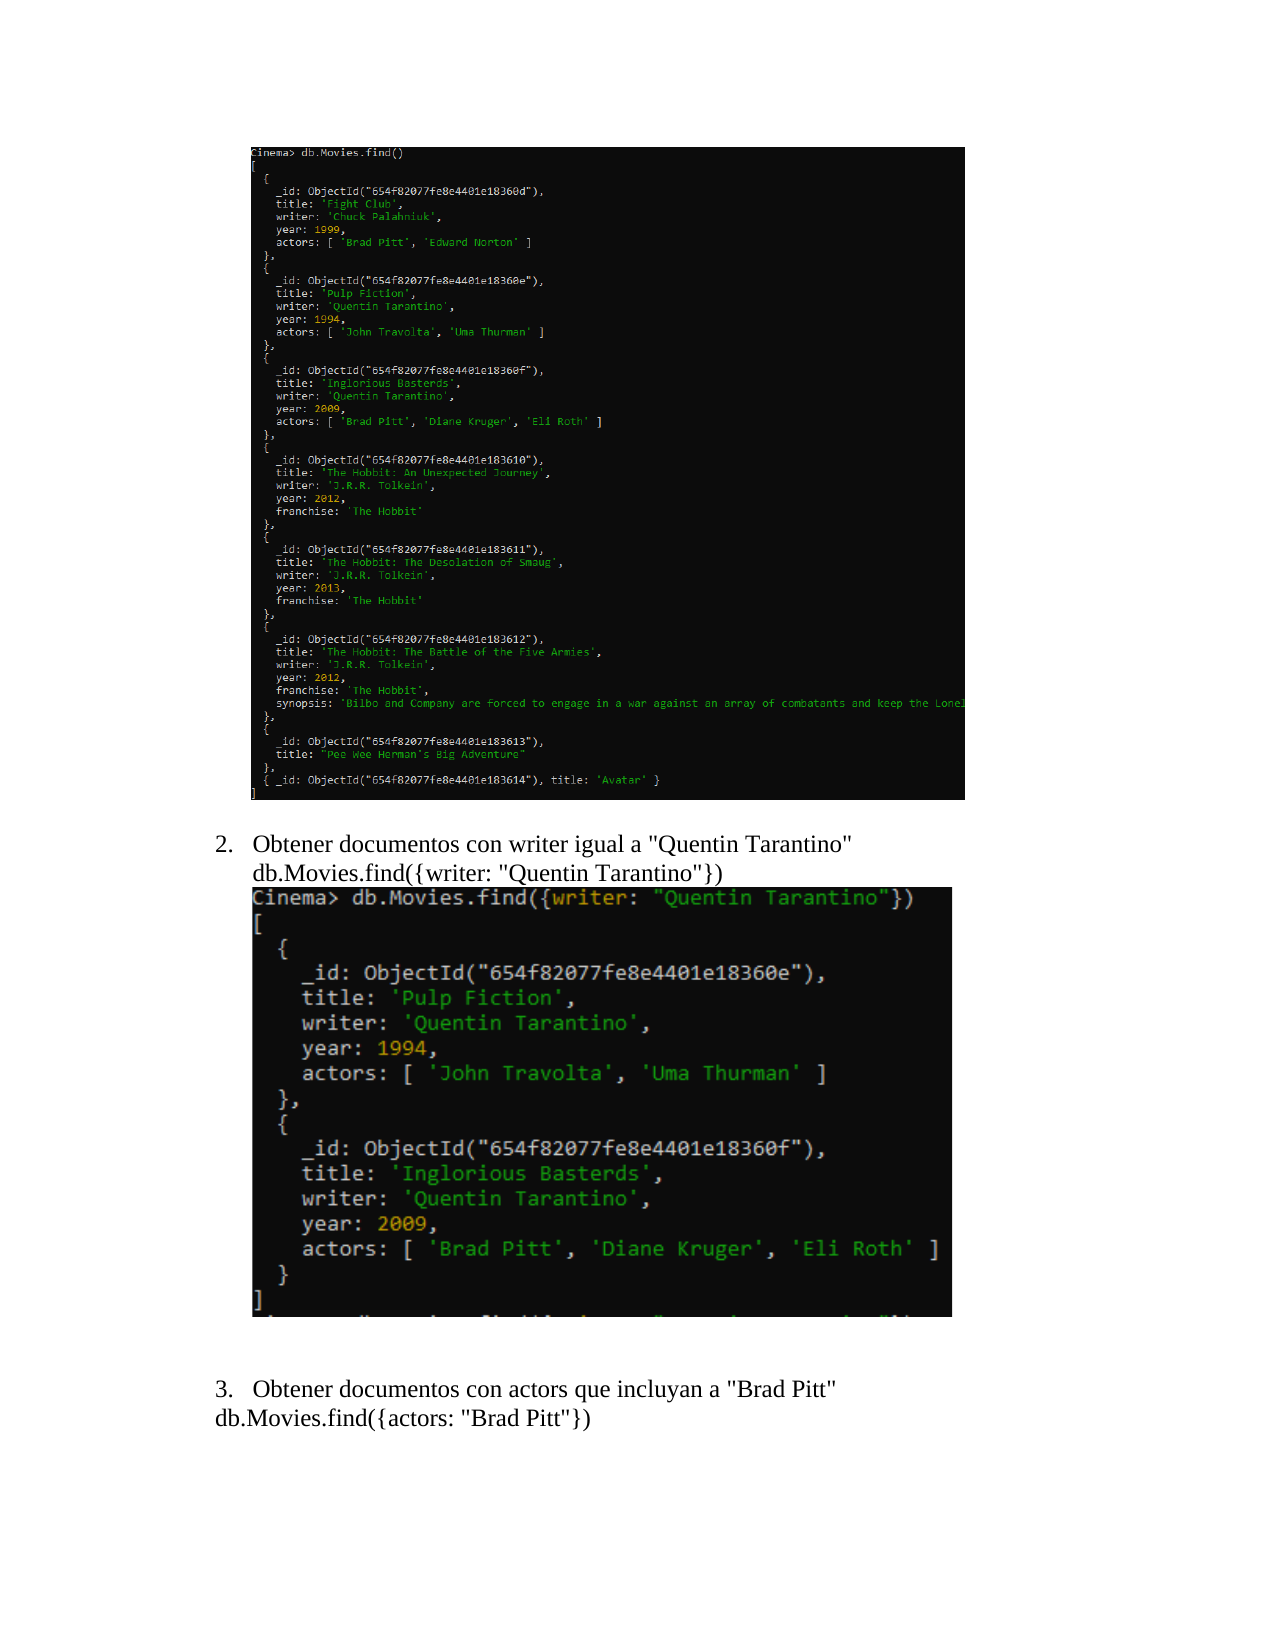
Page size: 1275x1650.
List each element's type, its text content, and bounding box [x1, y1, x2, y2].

list Obtener documentos con writer igual a "Quentin Tarantino" [215, 829, 1098, 858]
text db.Movies.find({writer: "Quentin Tarantino"}) [252, 858, 1098, 887]
picture [251, 147, 965, 799]
text db.Movies.find({actors: "Brad Pitt"}) [215, 1403, 1098, 1432]
list Obtener documentos con actors que incluyan a "Brad Pitt" [215, 1374, 1098, 1403]
picture [252, 887, 953, 1317]
